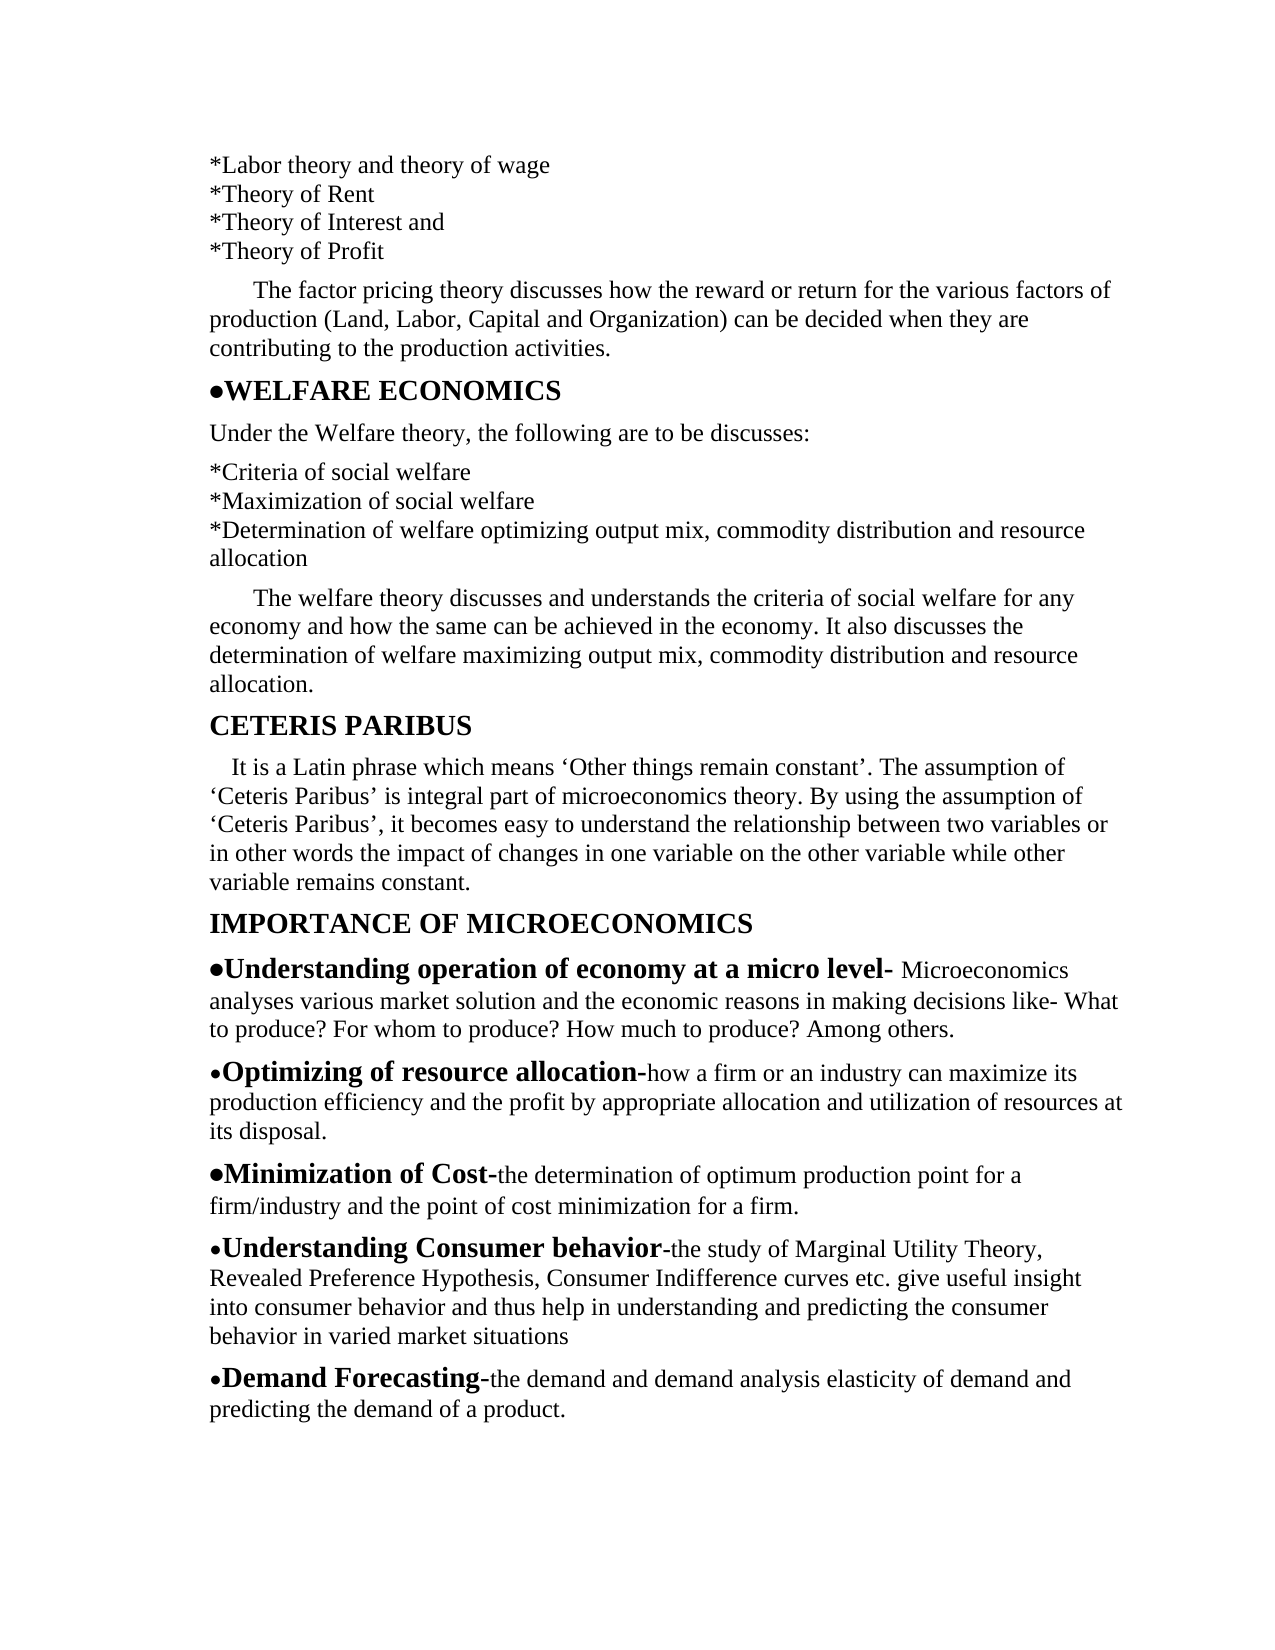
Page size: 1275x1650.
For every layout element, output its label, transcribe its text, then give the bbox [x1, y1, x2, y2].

text *Criteria of social welfare *Maximization of social welfare *Determination of welfare optimizing output mix, commodity distribution and resource allocation [209, 457, 1125, 572]
text CETERIS PARIBUS [209, 708, 1125, 742]
text IMPORTANCE OF MICROECONOMICS [209, 906, 1125, 940]
text The factor pricing theory discusses how the reward or return for the various factors of production (Land, Labor, Capital and Organization) can be decided when they are contributing to the production activities. [209, 275, 1125, 362]
text •Understanding operation of economy at a micro level- Microeconomics analyses various market solution and the economic reasons in making decisions like- What to produce? For whom to produce? How much to produce? Among others. [209, 950, 1125, 1043]
text •WELFARE ECONOMICS [209, 372, 1125, 408]
text *Labor theory and theory of wage *Theory of Rent *Theory of Interest and *Theory of Profit [209, 150, 1125, 265]
text Under the Welfare theory, the following are to be discusses: [209, 418, 1125, 447]
text The welfare theory discusses and understands the criteria of social welfare for any economy and how the same can be achieved in the economy. It also discusses the determination of welfare maximizing output mix, commodity distribution and resource allocation. [209, 583, 1125, 698]
text It is a Latin phrase which means ‘Other things remain constant’. The assumption of ‘Ceteris Paribus’ is integral part of microeconomics theory. By using the assumption of ‘Ceteris Paribus’, it becomes easy to understand the relationship between two variables or in other words the impact of changes in one variable on the other variable while other variable remains constant. [209, 752, 1125, 896]
text •Understanding Consumer behavior-the study of Marginal Utility Theory, Revealed Preference Hypothesis, Consumer Indifference curves etc. give useful insight into consumer behavior and thus help in understanding and predicting the consumer behavior in varied market situations [209, 1230, 1125, 1350]
text •Demand Forecasting-the demand and demand analysis elasticity of demand and predicting the demand of a product. [209, 1360, 1125, 1422]
text •Optimizing of resource allocation-how a firm or an industry can maximize its production efficiency and the profit by appropriate allocation and utilization of resources at its disposal. [209, 1054, 1125, 1145]
text •Minimization of Cost-the determination of optimum production point for a firm/industry and the point of cost minimization for a firm. [209, 1155, 1125, 1219]
